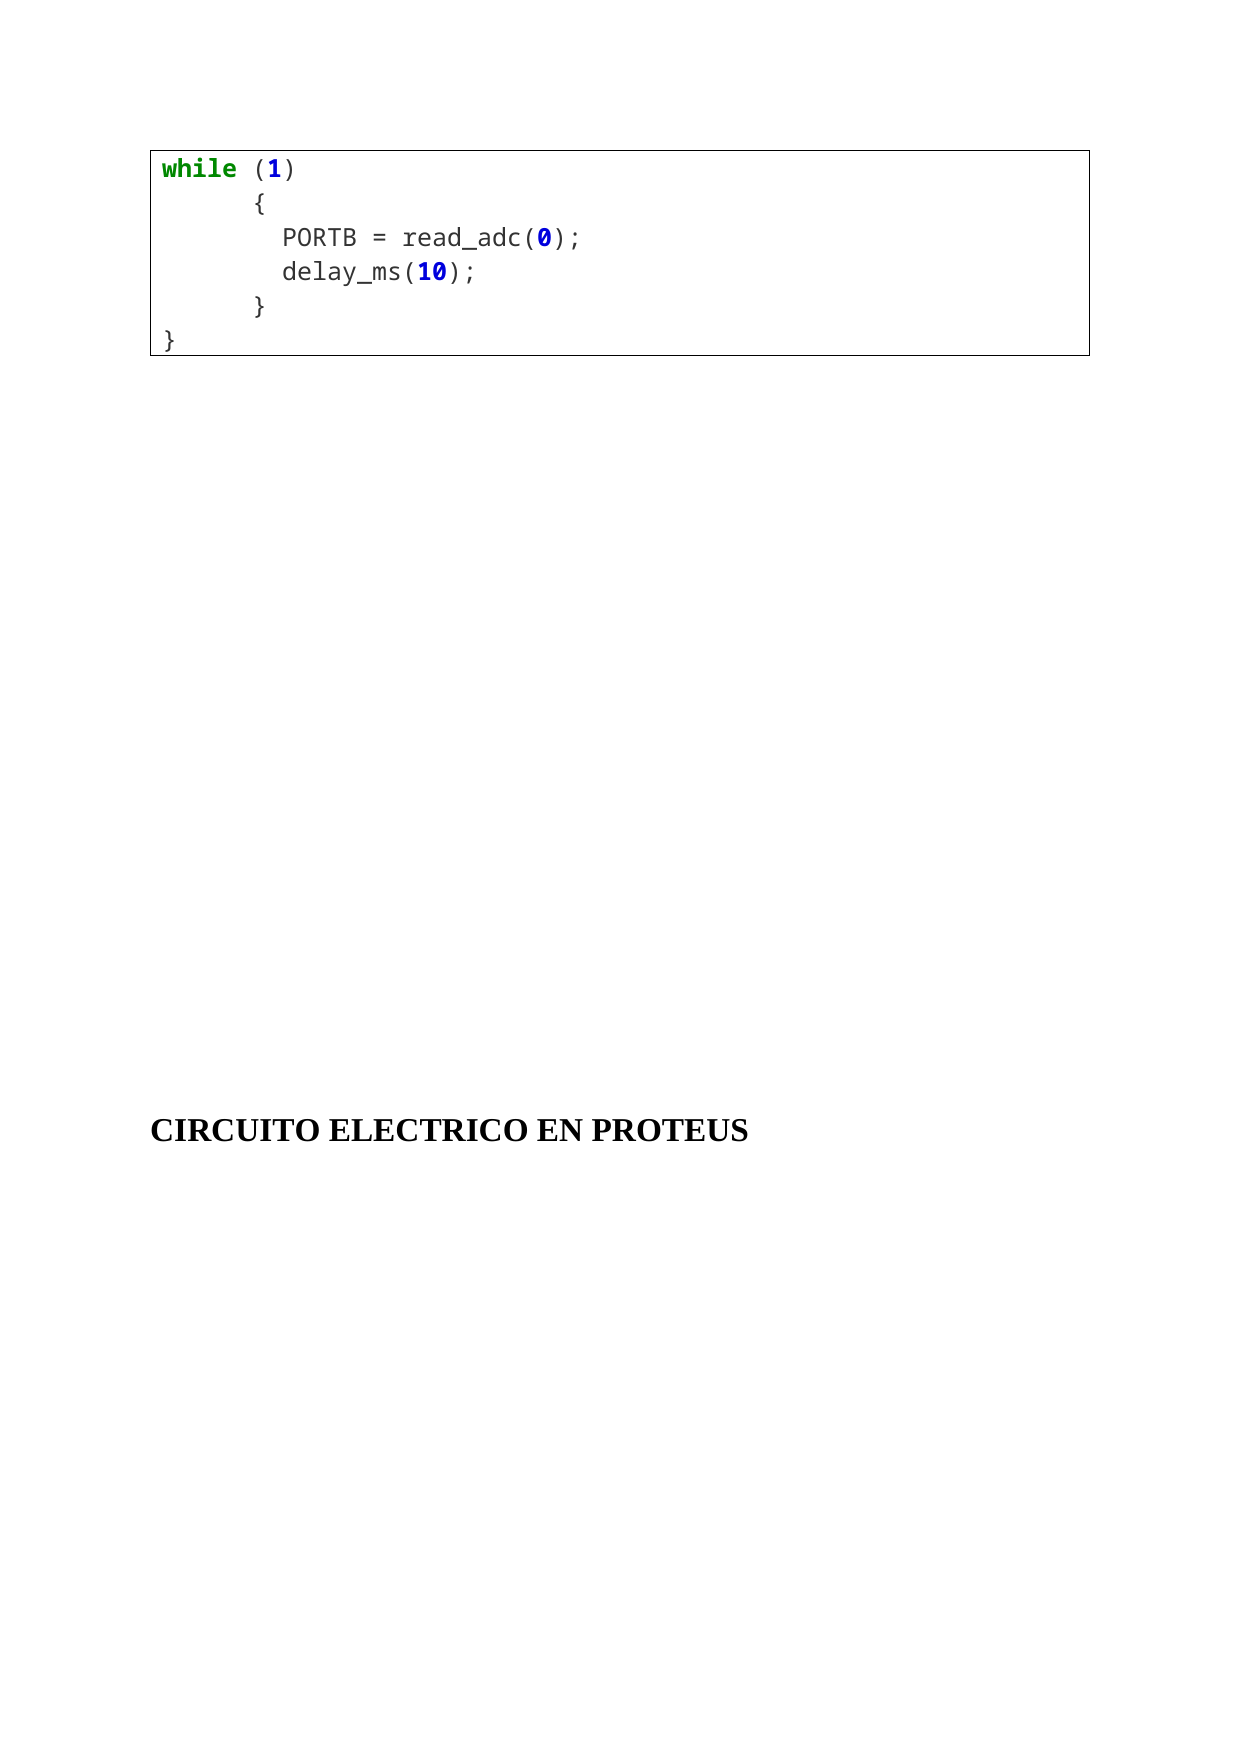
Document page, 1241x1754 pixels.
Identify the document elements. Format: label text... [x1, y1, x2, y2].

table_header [151, 151, 1089, 355]
text CIRCUITO ELECTRICO EN PROTEUS [150, 1111, 1090, 1149]
